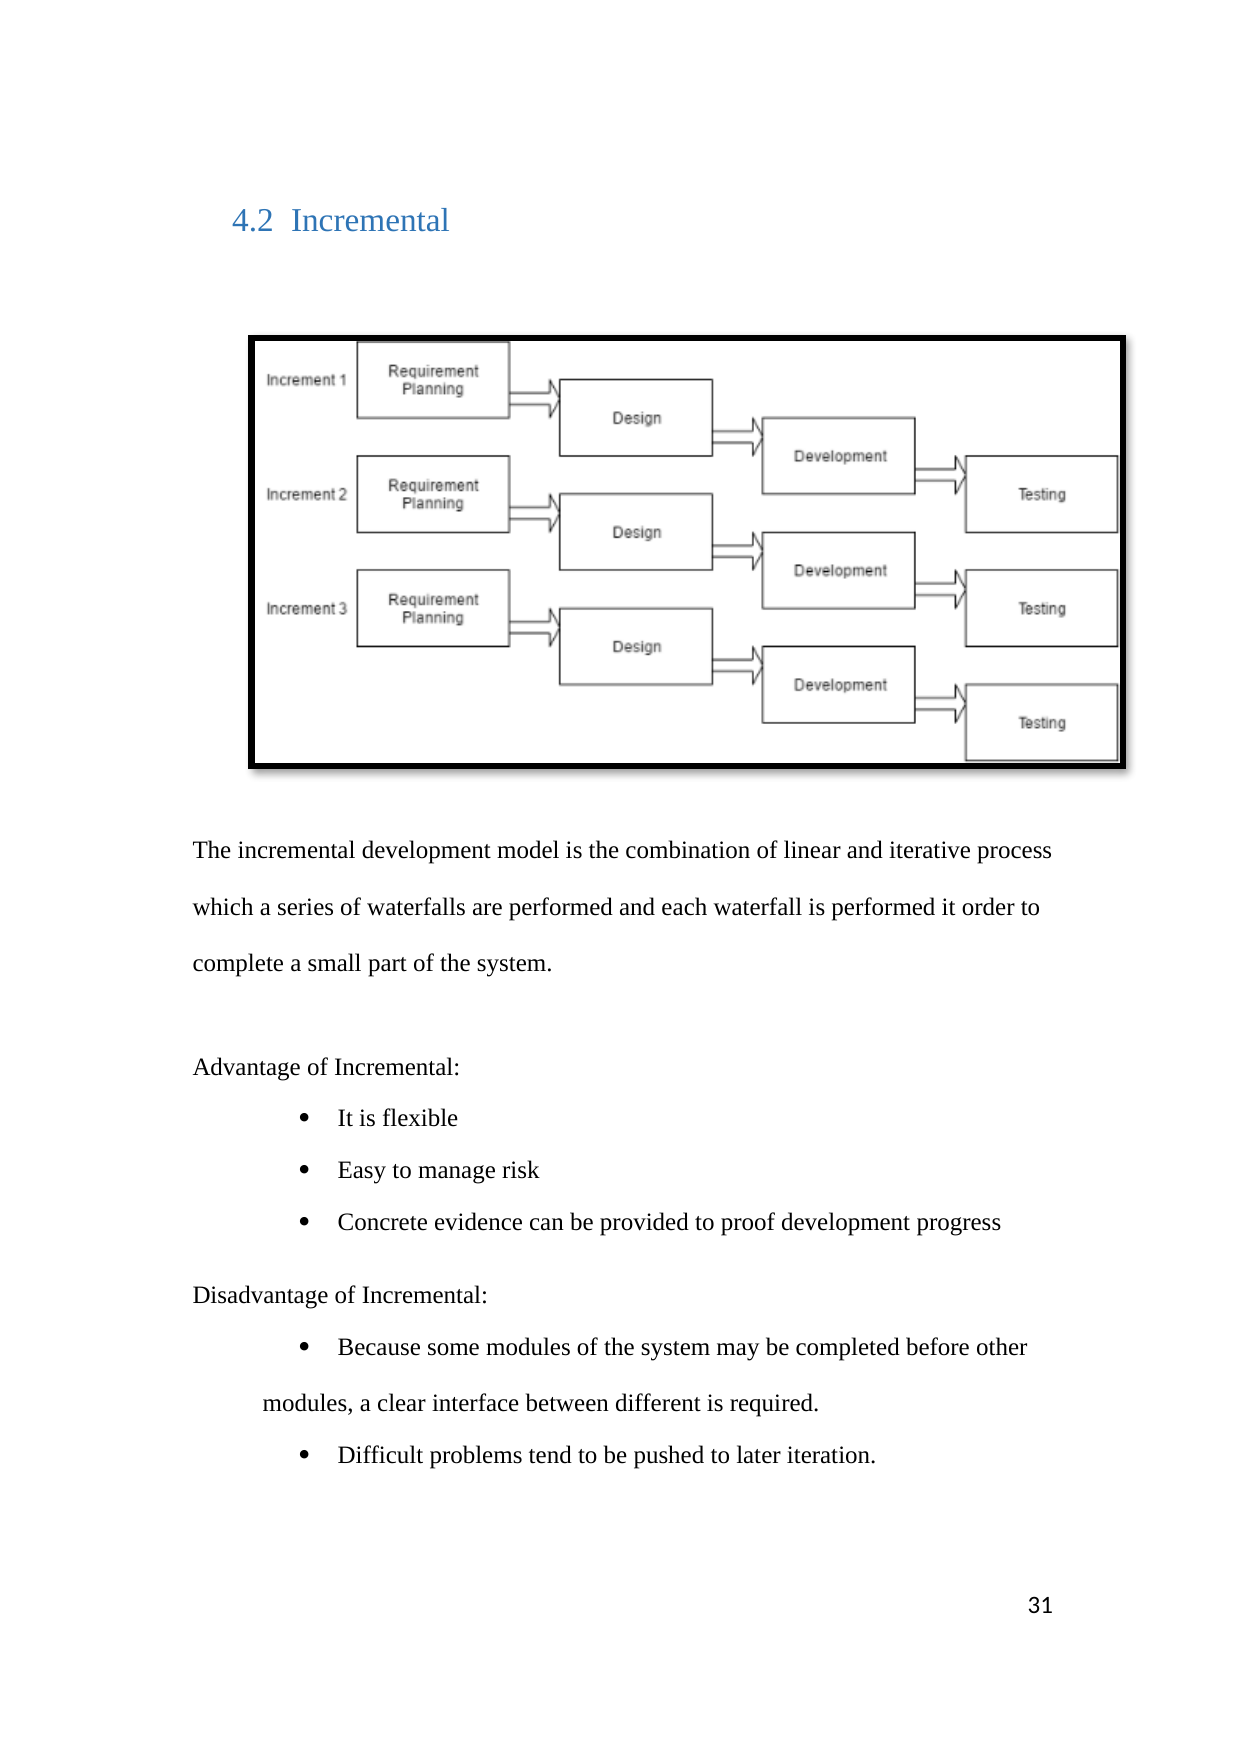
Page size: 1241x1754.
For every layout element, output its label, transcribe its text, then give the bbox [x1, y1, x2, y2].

list Concrete evidence can be provided to proof development progress [262, 1203, 1053, 1240]
list Easy to manage risk [262, 1151, 1053, 1188]
text The incremental development model is the combination of linear and iterative process which a series of waterfalls are performed and each waterfall is performed it order to complete a small part of the system. [192, 831, 1053, 981]
list It is flexible [262, 1099, 1053, 1137]
text Advantage of Incremental: [192, 1047, 1053, 1085]
text Disadvantage of Incremental: [192, 1276, 1053, 1313]
list Because some modules of the system may be completed before other modules, a clear interface between different is required. [262, 1327, 1053, 1421]
picture [255, 341, 1120, 763]
subtitle Incremental [232, 182, 1053, 257]
list Difficult problems tend to be pushed to later iteration. [262, 1436, 1053, 1473]
